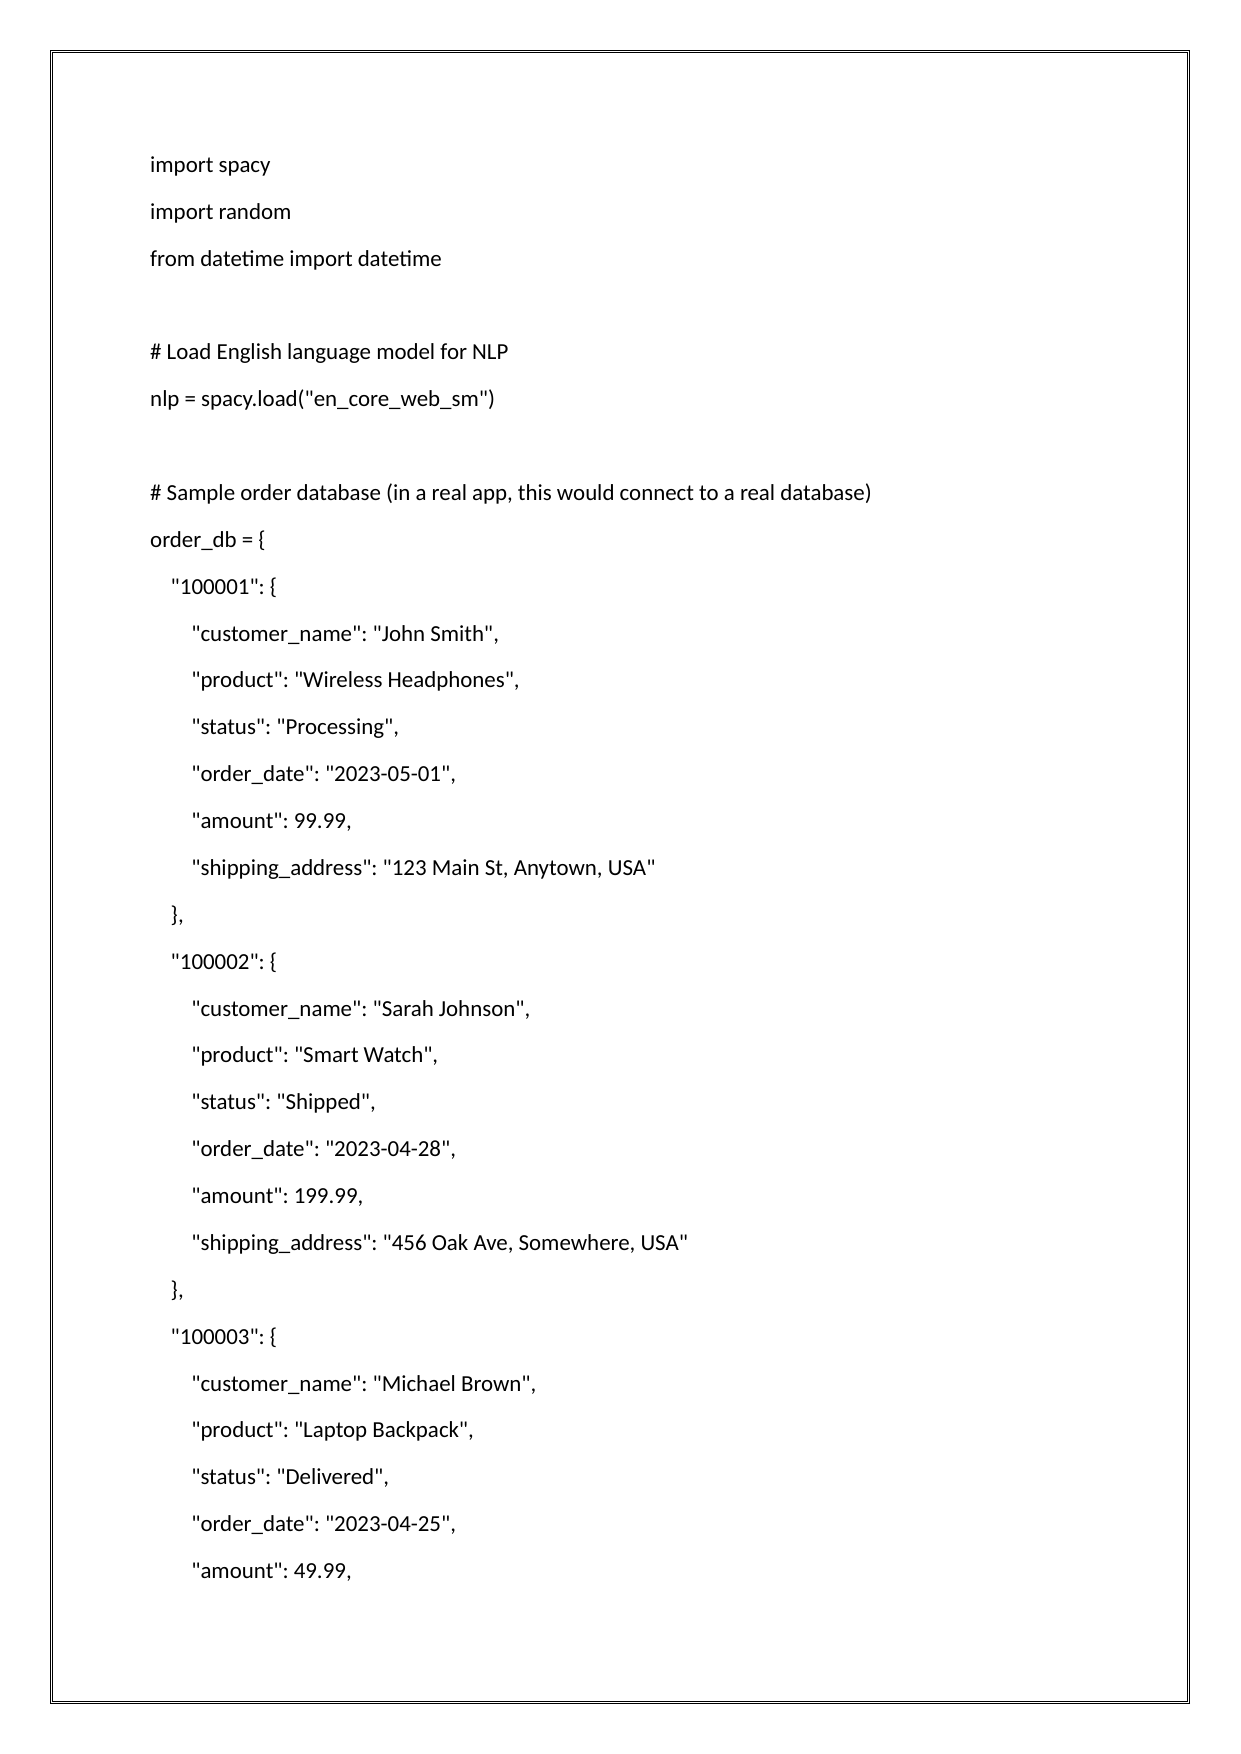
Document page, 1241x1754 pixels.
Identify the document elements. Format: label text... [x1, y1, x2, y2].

text }, [150, 900, 1090, 928]
text "amount": 49.99, [150, 1556, 1090, 1584]
text "100001": { [150, 572, 1090, 600]
text "customer_name": "Sarah Johnson", [150, 994, 1090, 1022]
text "shipping_address": "123 Main St, Anytown, USA" [150, 853, 1090, 881]
text nlp = spacy.load("en_core_web_sm") [150, 384, 1090, 412]
text # Sample order database (in a real app, this would connect to a real database) [150, 478, 1090, 506]
text order_db = { [150, 525, 1090, 553]
text }, [150, 1275, 1090, 1303]
text "customer_name": "Michael Brown", [150, 1369, 1090, 1397]
text import spacy [150, 150, 1090, 178]
text "status": "Shipped", [150, 1087, 1090, 1116]
text from datetime import datetime [150, 244, 1090, 272]
text "product": "Smart Watch", [150, 1041, 1090, 1069]
text import random [150, 197, 1090, 225]
text "status": "Delivered", [150, 1462, 1090, 1491]
text "amount": 199.99, [150, 1181, 1090, 1209]
text "status": "Processing", [150, 712, 1090, 741]
text "customer_name": "John Smith", [150, 619, 1090, 647]
text "shipping_address": "456 Oak Ave, Somewhere, USA" [150, 1228, 1090, 1256]
text "order_date": "2023-04-28", [150, 1134, 1090, 1162]
text # Load English language model for NLP [150, 337, 1090, 366]
text "product": "Laptop Backpack", [150, 1416, 1090, 1444]
text "amount": 99.99, [150, 806, 1090, 834]
text "order_date": "2023-04-25", [150, 1509, 1090, 1537]
text "100003": { [150, 1322, 1090, 1350]
text "product": "Wireless Headphones", [150, 666, 1090, 694]
text "100002": { [150, 947, 1090, 975]
text "order_date": "2023-05-01", [150, 759, 1090, 787]
